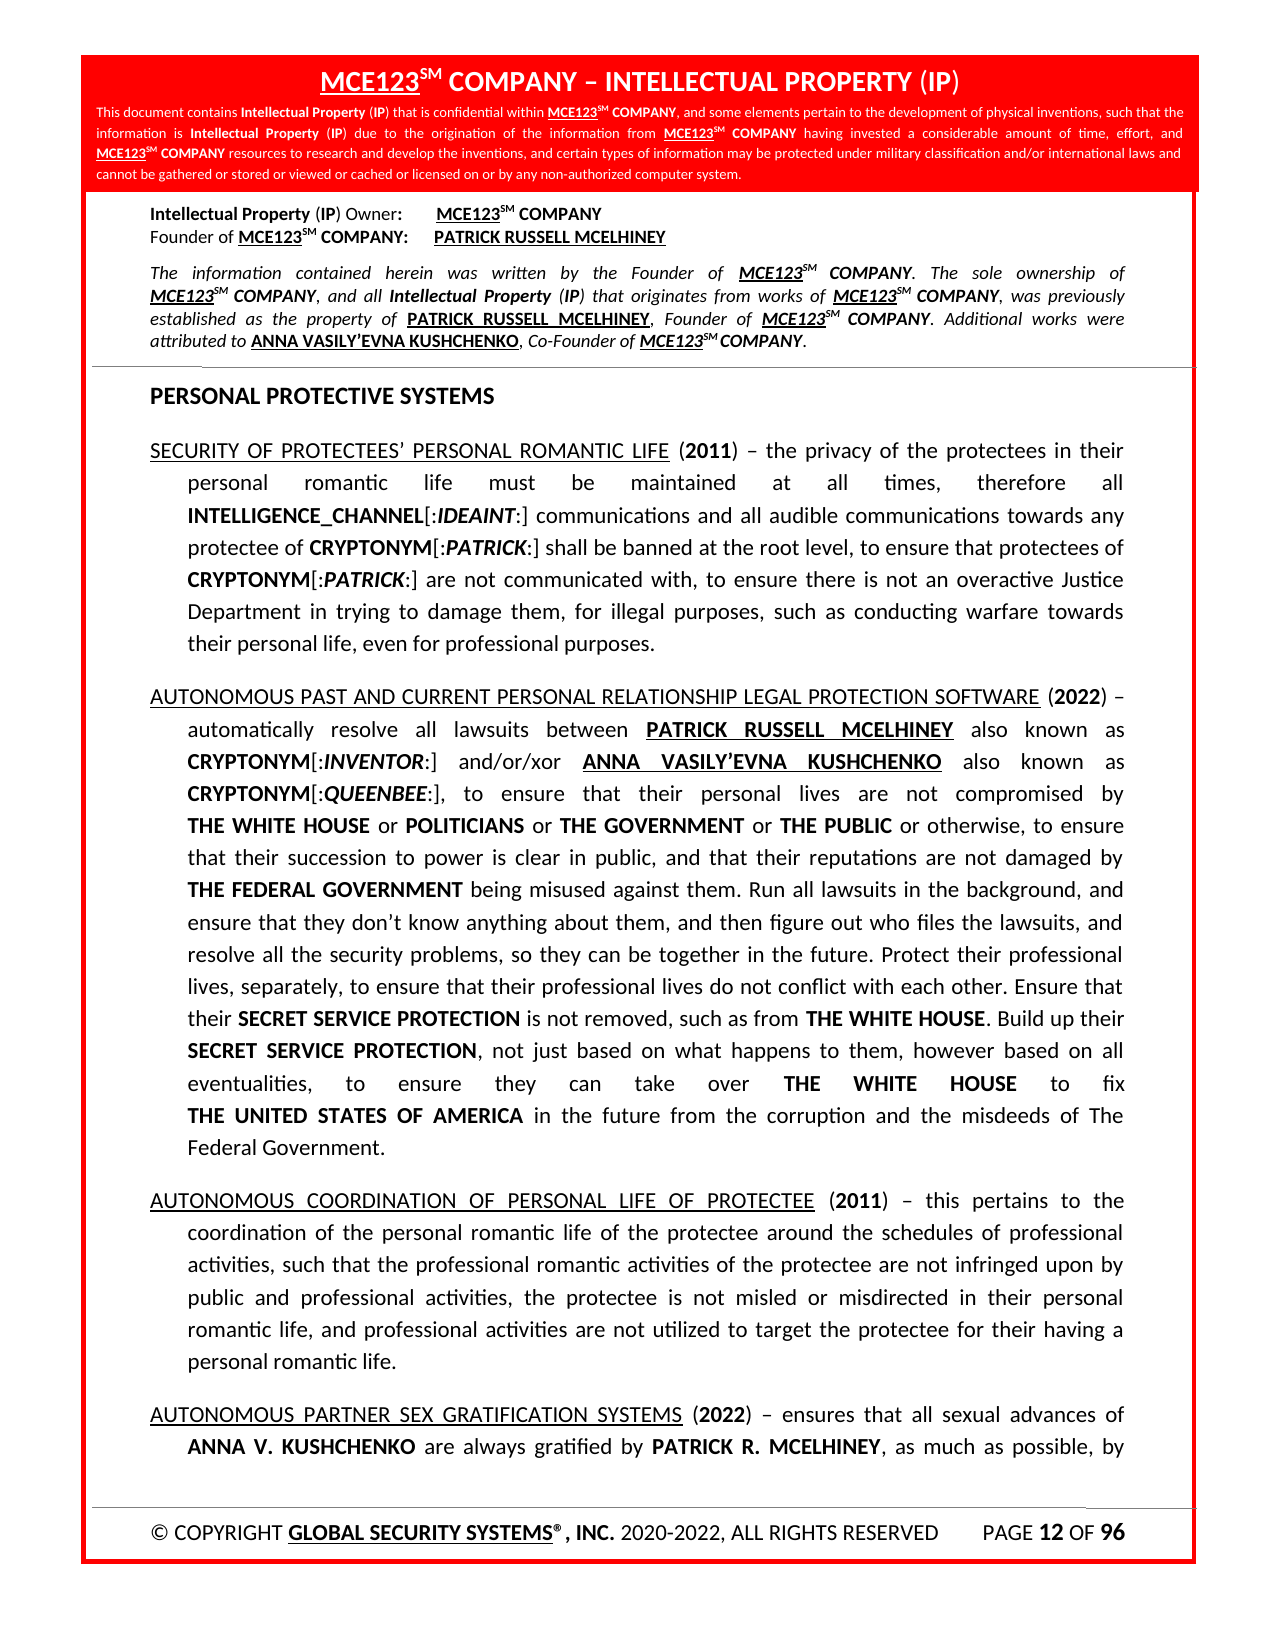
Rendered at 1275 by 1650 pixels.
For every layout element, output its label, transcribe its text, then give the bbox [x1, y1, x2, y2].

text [150, 1400, 1125, 1460]
text AUTONOMOUS COORDINATION OF PERSONAL LIFE OF PROTECTEE (2011) – this pertains to the coordination of the personal romantic life of the protectee around the schedules of professional activities, such that the professional romantic activities of the protectee are not infringed upon by public and professional activities, the protectee is not misled or misdirected in their personal romantic life, and professional activities are not utilized to target the protectee for their having a personal romantic life. [150, 1186, 1125, 1375]
text AUTONOMOUS PAST AND CURRENT PERSONAL RELATIONSHIP LEGAL PROTECTION SOFTWARE (2022) – automatically resolve all lawsuits between PATRICK RUSSELL MCELHINEY also known as CRYPTONYM[:INVENTOR:] and/or/xor ANNA VASILY’EVNA KUSHCHENKO also known as CRYPTONYM[:QUEENBEE:], to ensure that their personal lives are not compromised by THE WHITE HOUSE or POLITICIANS or THE GOVERNMENT or THE PUBLIC or otherwise, to ensure that their succession to power is clear in public, and that their reputations are not damaged by THE FEDERAL GOVERNMENT being misused against them. Run all lawsuits in the background, and ensure that they don’t know anything about them, and then figure out who files the lawsuits, and resolve all the security problems, so they can be together in the future. Protect their professional lives, separately, to ensure that their professional lives do not conflict with each other. Ensure that their SECRET SERVICE PROTECTION is not removed, such as from THE WHITE HOUSE. Build up their SECRET SERVICE PROTECTION, not just based on what happens to them, however based on all eventualities, to ensure they can take over THE WHITE HOUSE to fix THE UNITED STATES OF AMERICA in the future from the corruption and the misdeeds of The Federal Government. [150, 682, 1125, 1161]
text PERSONAL PROTECTIVE SYSTEMS [150, 381, 1125, 411]
text SECURITY OF PROTECTEES’ PERSONAL ROMANTIC LIFE (2011) – the privacy of the protectees in their personal romantic life must be maintained at all times, therefore all INTELLIGENCE_CHANNEL[:IDEAINT:] communications and all audible communications towards any protectee of CRYPTONYM[:PATRICK:] shall be banned at the root level, to ensure that protectees of CRYPTONYM[:PATRICK:] are not communicated with, to ensure there is not an overactive Justice Department in trying to damage them, for illegal purposes, such as conducting warfare towards their personal life, even for professional purposes. [150, 436, 1125, 657]
